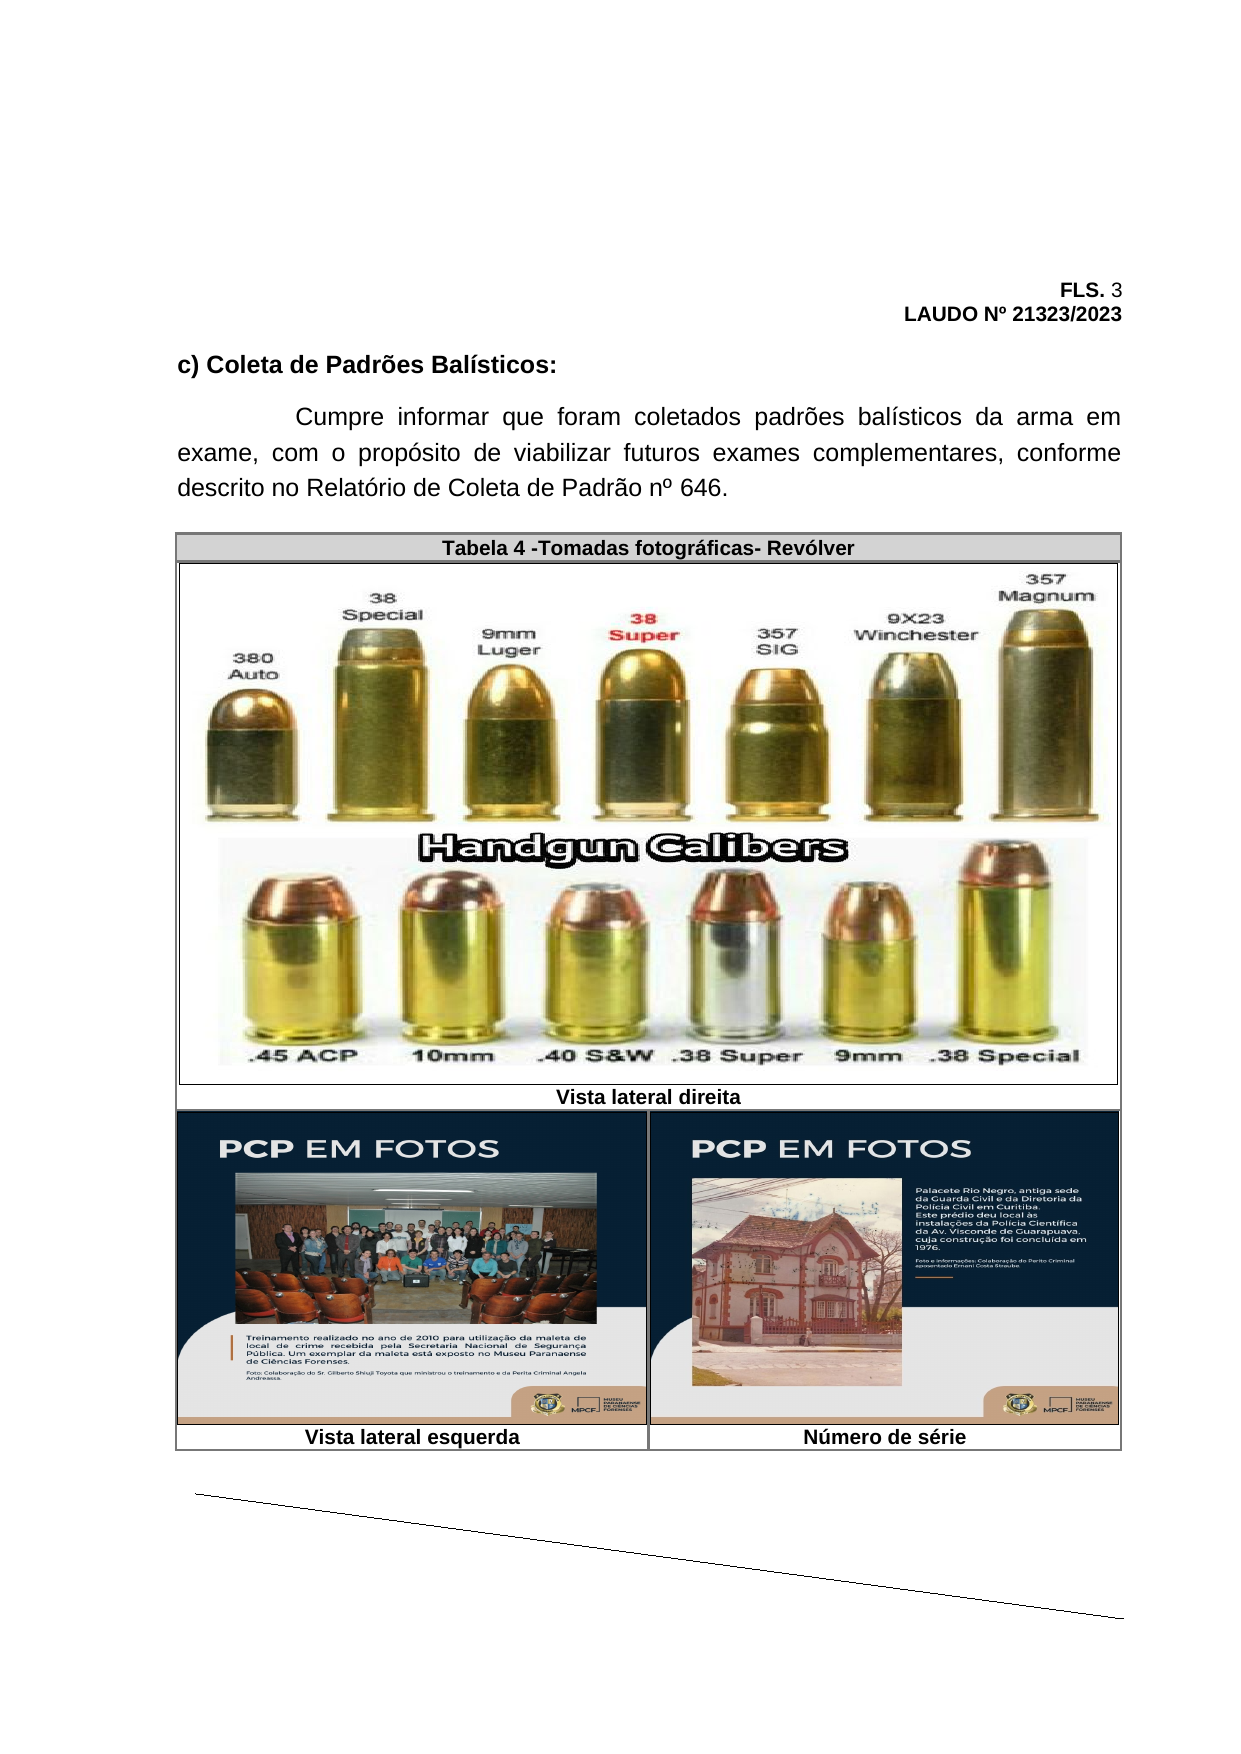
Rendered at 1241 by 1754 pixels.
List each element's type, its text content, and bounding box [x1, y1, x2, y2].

table_cell Vista lateral direita [177, 563, 1120, 1108]
table_cell Vista lateral esquerda [177, 1425, 647, 1449]
picture [180, 564, 1117, 1084]
text Cumpre informar que foram coletados padrões balísticos da arma em exame, com o propósito de viabilizar futuros exames complementares, conforme descrito no Relatório de Coleta de Padrão nº 646. [177, 402, 1122, 502]
picture [651, 1113, 1118, 1424]
table_header Tabela 4 -Tomadas fotográficas- Revólver [177, 535, 1120, 560]
picture [178, 1113, 646, 1424]
text c) Coleta de Padrões Balísticos: [177, 350, 1122, 378]
table_cell Número de série [650, 1111, 1120, 1449]
